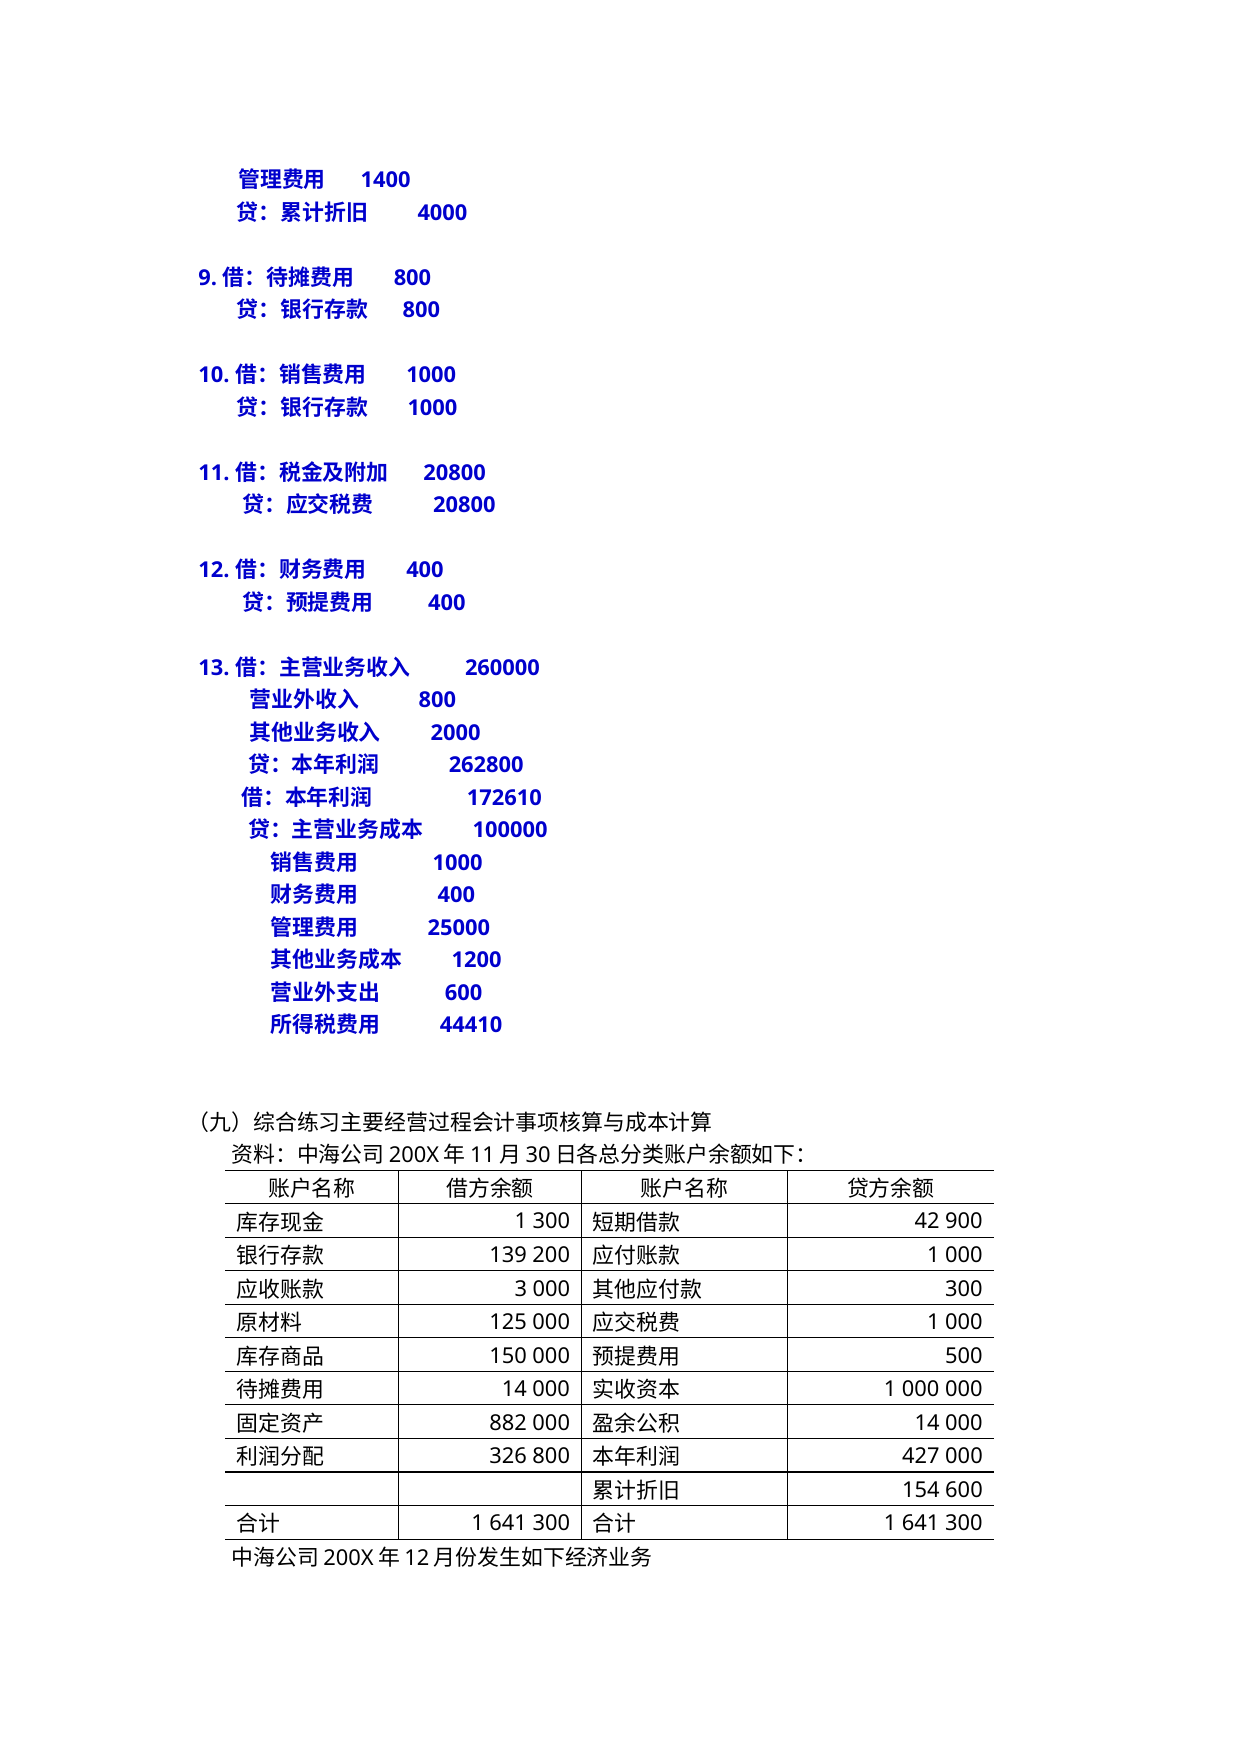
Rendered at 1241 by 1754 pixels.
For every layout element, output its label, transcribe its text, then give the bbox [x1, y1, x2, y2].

text 贷：累计折旧 4000 [225, 194, 1053, 227]
table_cell 短期借款 [582, 1204, 787, 1237]
table_cell 326 800 [399, 1439, 581, 1471]
text 贷：预提费用 400 [225, 584, 1053, 617]
table_cell 882 000 [399, 1405, 581, 1438]
text 财务费用 400 [225, 877, 1053, 909]
table_cell 预提费用 [582, 1338, 787, 1371]
text 10. 借：销售费用 1000 [187, 357, 1053, 389]
table_cell 库存商品 [225, 1338, 398, 1371]
table_cell 42 900 [788, 1204, 994, 1237]
table_header 贷方余额 [788, 1171, 994, 1203]
text 贷：主营业务成本 100000 [225, 812, 1053, 844]
table_cell 应付账款 [582, 1238, 787, 1270]
table_cell 14 000 [399, 1372, 581, 1404]
table_cell 固定资产 [225, 1405, 398, 1438]
text 管理费用 1400 [187, 162, 1053, 194]
text 销售费用 1000 [225, 844, 1053, 877]
table_cell 实收资本 [582, 1372, 787, 1404]
table_cell 原材料 [225, 1305, 398, 1337]
table_cell 300 [788, 1271, 994, 1304]
table_cell 合计 [582, 1506, 787, 1538]
table_cell 125 000 [399, 1305, 581, 1337]
table_cell 1 641 300 [788, 1506, 994, 1538]
text 中海公司200X年12月份发生如下经济业务 [187, 1539, 1053, 1572]
table_cell 本年利润 [582, 1439, 787, 1471]
text 资料：中海公司200X年11月30日各总分类账户余额如下： [187, 1137, 1053, 1169]
table_cell 1 300 [399, 1204, 581, 1237]
table_cell [399, 1473, 581, 1505]
table_header 账户名称 [225, 1171, 398, 1203]
text 11. 借：税金及附加 20800 [187, 454, 1053, 487]
table_cell 500 [788, 1338, 994, 1371]
table_header 账户名称 [582, 1171, 787, 1203]
text 9. 借：待摊费用 800 [187, 259, 1053, 292]
text 贷：银行存款 800 [225, 292, 1053, 324]
text 管理费用 25000 [225, 909, 1053, 942]
table_cell 14 000 [788, 1405, 994, 1438]
table_cell 1 000 [788, 1238, 994, 1270]
table_cell 150 000 [399, 1338, 581, 1371]
table_cell 1 000 000 [788, 1372, 994, 1404]
text 借：本年利润 172610 [187, 779, 1053, 812]
table_cell 154 600 [788, 1473, 994, 1505]
text 营业外收入 800 [187, 682, 1053, 714]
table_cell [225, 1473, 398, 1505]
table_header 借方余额 [399, 1171, 581, 1203]
table_cell 待摊费用 [225, 1372, 398, 1404]
table_cell 139 200 [399, 1238, 581, 1270]
table_cell 库存现金 [225, 1204, 398, 1237]
text （九）综合练习主要经营过程会计事项核算与成本计算 [187, 1104, 1053, 1137]
table_cell 427 000 [788, 1439, 994, 1471]
text 其他业务收入 2000 [187, 714, 1053, 747]
text 12. 借：财务费用 400 [187, 552, 1053, 584]
table_cell 应交税费 [582, 1305, 787, 1337]
text 贷：应交税费 20800 [225, 487, 1053, 519]
table_cell 应收账款 [225, 1271, 398, 1304]
table_cell 利润分配 [225, 1439, 398, 1471]
table_cell 银行存款 [225, 1238, 398, 1270]
table_cell 1 000 [788, 1305, 994, 1337]
table_cell 累计折旧 [582, 1473, 787, 1505]
table_cell 盈余公积 [582, 1405, 787, 1438]
text 所得税费用 44410 [225, 1007, 1053, 1039]
table_cell 其他应付款 [582, 1271, 787, 1304]
text 营业外支出 600 [225, 974, 1053, 1007]
text 13. 借：主营业务收入 260000 [187, 649, 1053, 682]
text 贷：银行存款 1000 [225, 389, 1053, 422]
table_cell 3 000 [399, 1271, 581, 1304]
table_cell 合计 [225, 1506, 398, 1538]
table_cell 1 641 300 [399, 1506, 581, 1538]
text 贷：本年利润 262800 [225, 747, 1053, 779]
text 其他业务成本 1200 [225, 942, 1053, 974]
